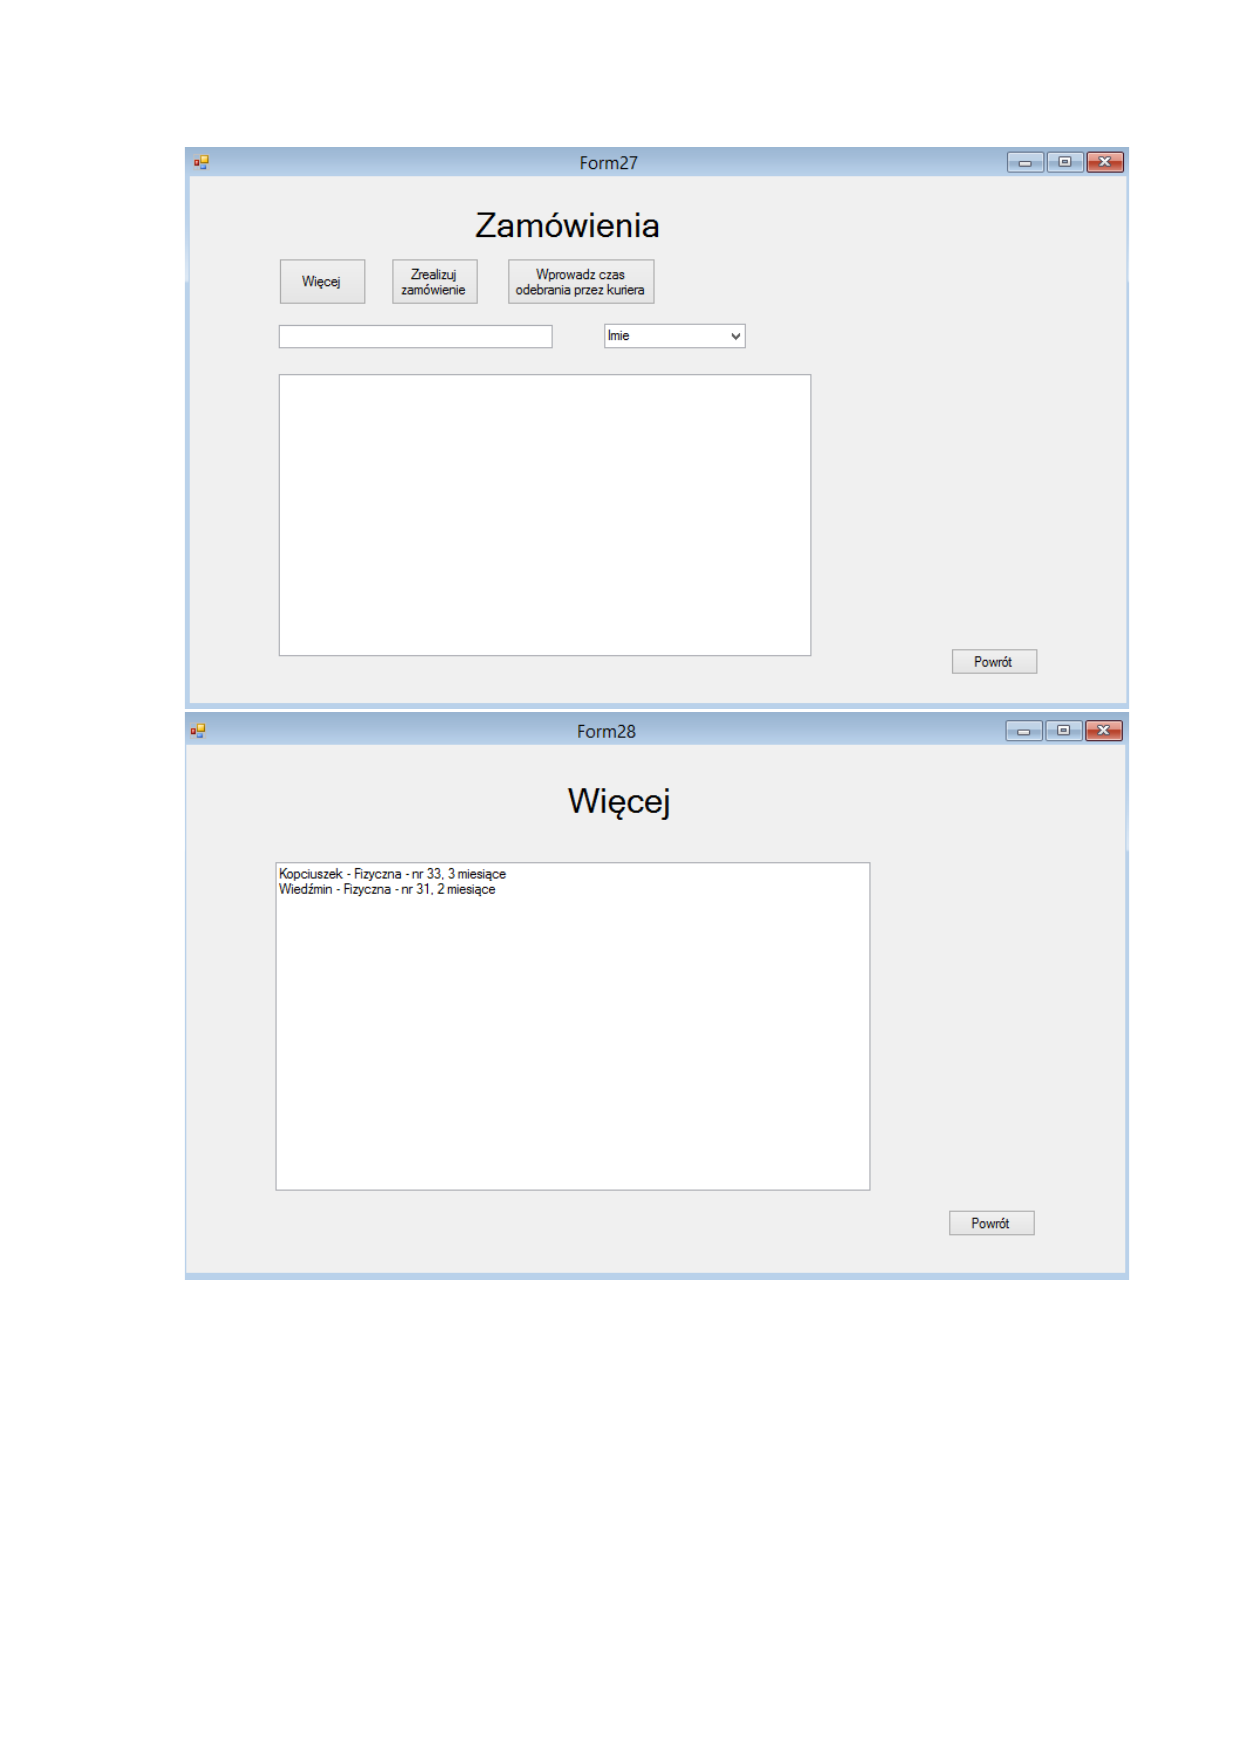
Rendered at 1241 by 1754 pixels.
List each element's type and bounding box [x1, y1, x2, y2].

picture [184, 712, 1130, 1280]
picture [184, 147, 1130, 709]
